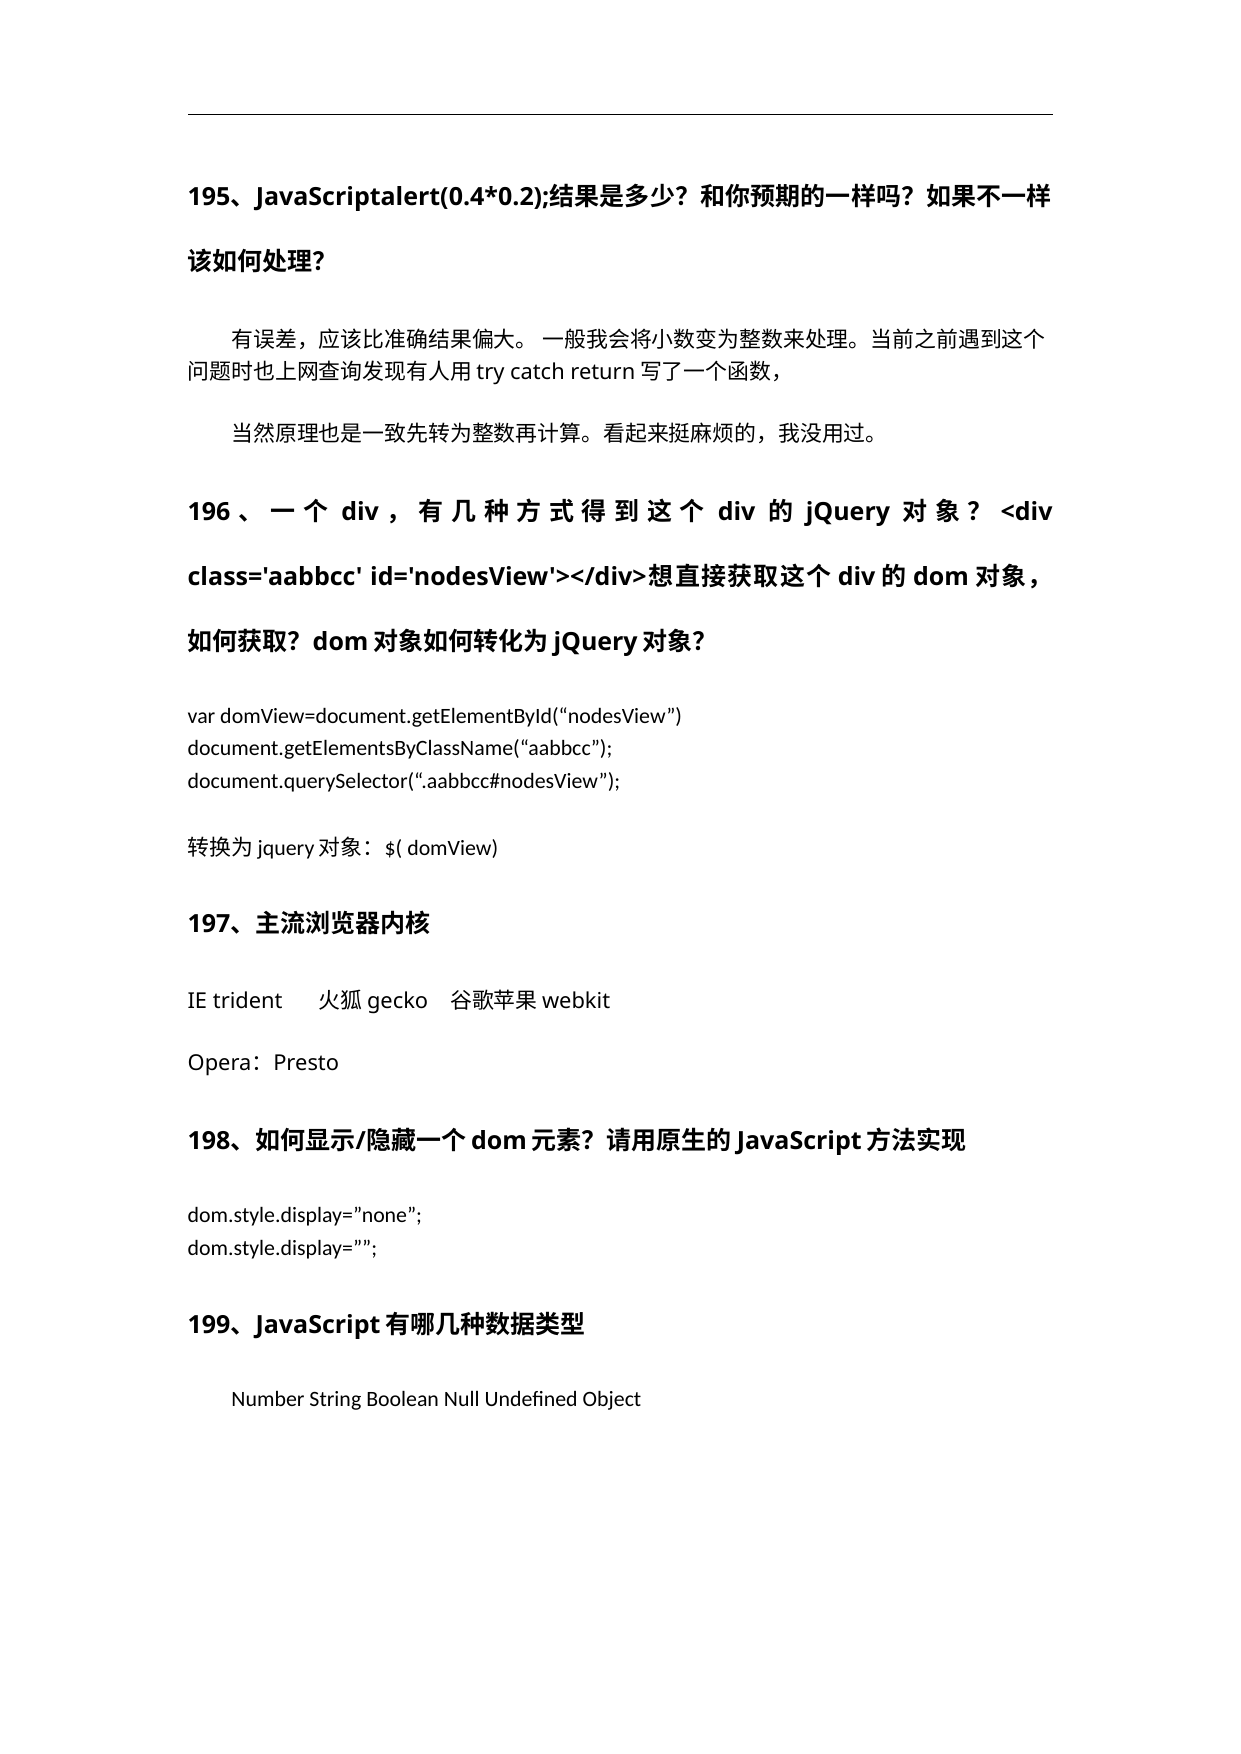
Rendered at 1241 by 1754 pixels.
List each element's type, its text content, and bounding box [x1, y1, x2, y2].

subtitle 198、如何显示/隐藏一个dom元素？请用原生的JavaScript方法实现 [187, 1106, 1053, 1171]
text document.querySelector(“.aabbcc#nodesView”); [187, 764, 1053, 797]
subtitle 197、主流浏览器内核 [187, 889, 1053, 954]
text 当然原理也是一致先转为整数再计算。看起来挺麻烦的，我没用过。 [187, 415, 1053, 448]
text Opera：Presto [187, 1044, 1053, 1077]
subtitle 199、JavaScript有哪几种数据类型 [187, 1290, 1053, 1355]
text IE trident 火狐gecko 谷歌苹果webkit [187, 983, 1053, 1015]
text Number String Boolean Null Undefined Object [187, 1382, 1053, 1415]
text 转换为jquery对象：$( domView) [187, 829, 1053, 862]
text 有误差，应该比准确结果偏大。 一般我会将小数变为整数来处理。当前之前遇到这个问题时也上网查询发现有人用try catch return写了一个函数， [187, 321, 1053, 386]
subtitle 195、JavaScriptalert(0.4*0.2);结果是多少？和你预期的一样吗？如果不一样该如何处理？ [187, 162, 1053, 292]
subtitle 196、一个div，有几种方式得到这个div的jQuery对象？<div class='aabbcc' id='nodesView'></div>想直接获取这个div的dom对象，如何获取？dom对象如何转化为jQuery对象？ [187, 477, 1053, 672]
text var domView=document.getElementById(“nodesView”) [187, 699, 1053, 732]
text dom.style.display=”none”; [187, 1198, 1053, 1231]
text document.getElementsByClassName(“aabbcc”); [187, 732, 1053, 764]
text dom.style.display=””; [187, 1231, 1053, 1263]
